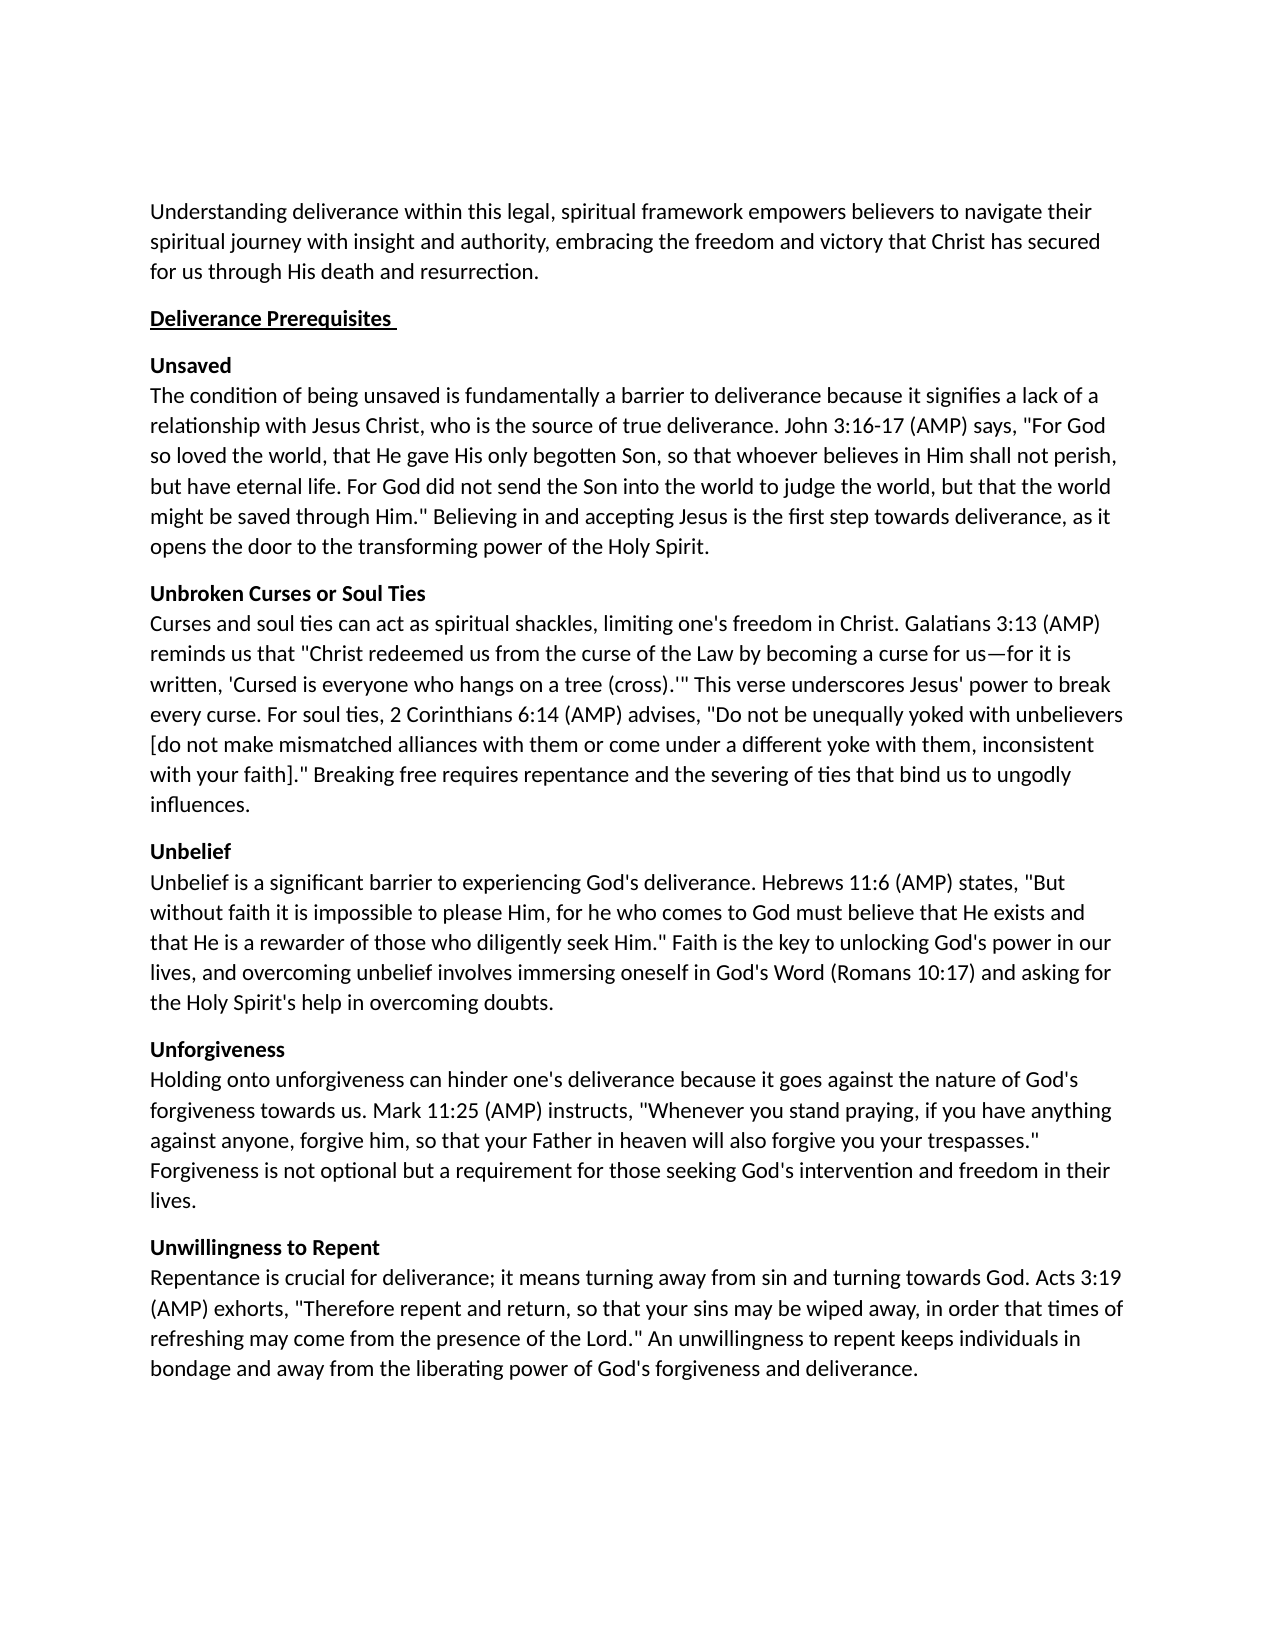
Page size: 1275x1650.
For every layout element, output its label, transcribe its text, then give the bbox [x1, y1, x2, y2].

text Understanding deliverance within this legal, spiritual framework empowers believers to navigate their spiritual journey with insight and authority, embracing the freedom and victory that Christ has secured for us through His death and resurrection. [150, 197, 1125, 285]
text Unforgiveness Holding onto unforgiveness can hinder one's deliverance because it goes against the nature of God's forgiveness towards us. Mark 11:25 (AMP) instructs, "Whenever you stand praying, if you have anything against anyone, forgive him, so that your Father in heaven will also forgive you your trespasses." Forgiveness is not optional but a requirement for those seeking God's intervention and freedom in their lives. [150, 1035, 1125, 1214]
text Unwillingness to Repent Repentance is crucial for deliverance; it means turning away from sin and turning towards God. Acts 3:19 (AMP) exhorts, "Therefore repent and return, so that your sins may be wiped away, in order that times of refreshing may come from the presence of the Lord." An unwillingness to repent keeps individuals in bondage and away from the liberating power of God's forgiveness and deliverance. [150, 1233, 1125, 1382]
text Unbelief Unbelief is a significant barrier to experiencing God's deliverance. Hebrews 11:6 (AMP) states, "But without faith it is impossible to please Him, for he who comes to God must believe that He exists and that He is a rewarder of those who diligently seek Him." Faith is the key to unlocking God's power in our lives, and overcoming unbelief involves immersing oneself in God's Word (Romans 10:17) and asking for the Holy Spirit's help in overcoming doubts. [150, 837, 1125, 1017]
text Unsaved The condition of being unsaved is fundamentally a barrier to deliverance because it signifies a lack of a relationship with Jesus Christ, who is the source of true deliverance. John 3:16-17 (AMP) says, "For God so loved the world, that He gave His only begotten Son, so that whoever believes in Him shall not perish, but have eternal life. For God did not send the Son into the world to judge the world, but that the world might be saved through Him." Believing in and accepting Jesus is the first step towards deliverance, as it opens the door to the transforming power of the Holy Spirit. [150, 351, 1125, 560]
text Deliverance Prerequisites [150, 304, 1125, 332]
text Unbroken Curses or Soul Ties Curses and soul ties can act as spiritual shackles, limiting one's freedom in Christ. Galatians 3:13 (AMP) reminds us that "Christ redeemed us from the curse of the Law by becoming a curse for us—for it is written, 'Cursed is everyone who hangs on a tree (cross).'" This verse underscores Jesus' power to break every curse. For soul ties, 2 Corinthians 6:14 (AMP) advises, "Do not be unequally yoked with unbelievers [do not make mismatched alliances with them or come under a different yoke with them, inconsistent with your faith]." Breaking free requires repentance and the severing of ties that bind us to ungodly influences. [150, 579, 1125, 819]
